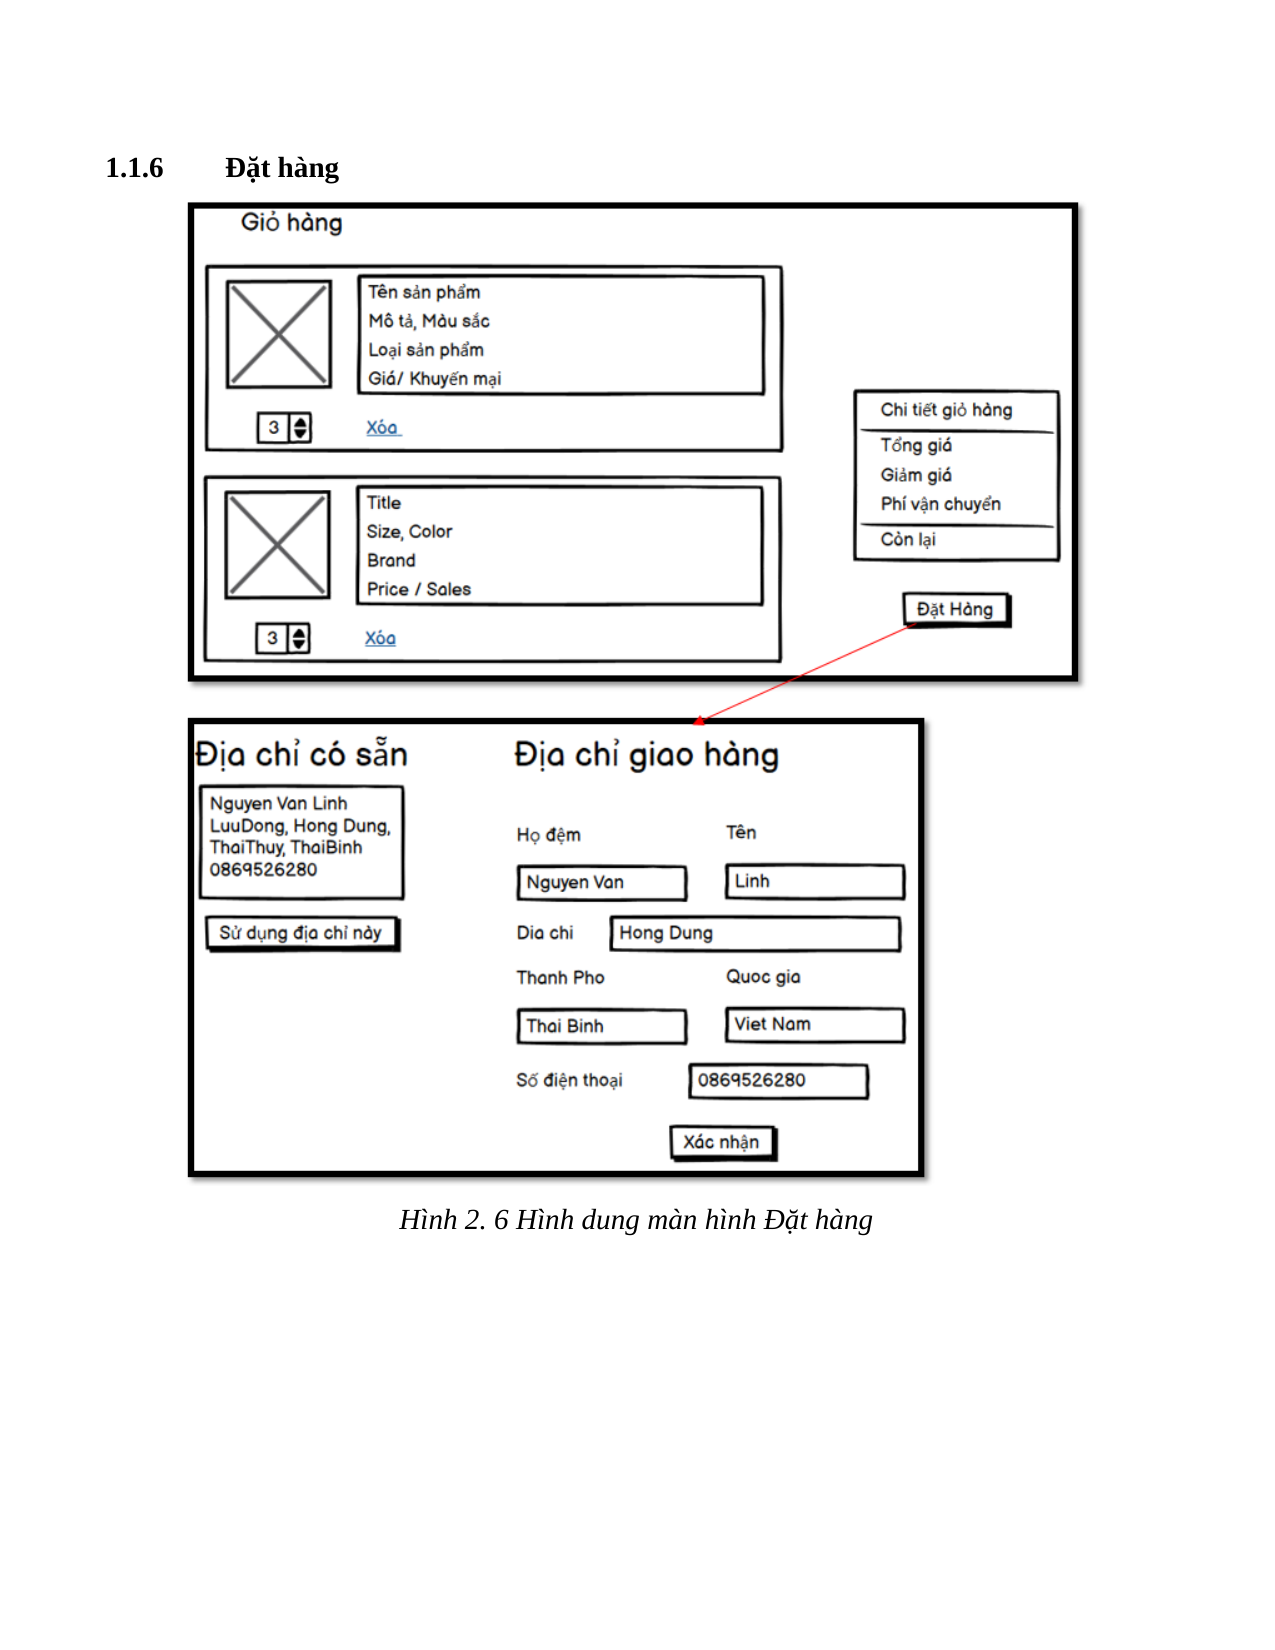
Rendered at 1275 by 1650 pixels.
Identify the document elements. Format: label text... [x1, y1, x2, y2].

subtitle Đặt hàng [105, 150, 1125, 183]
picture [183, 200, 1092, 1186]
